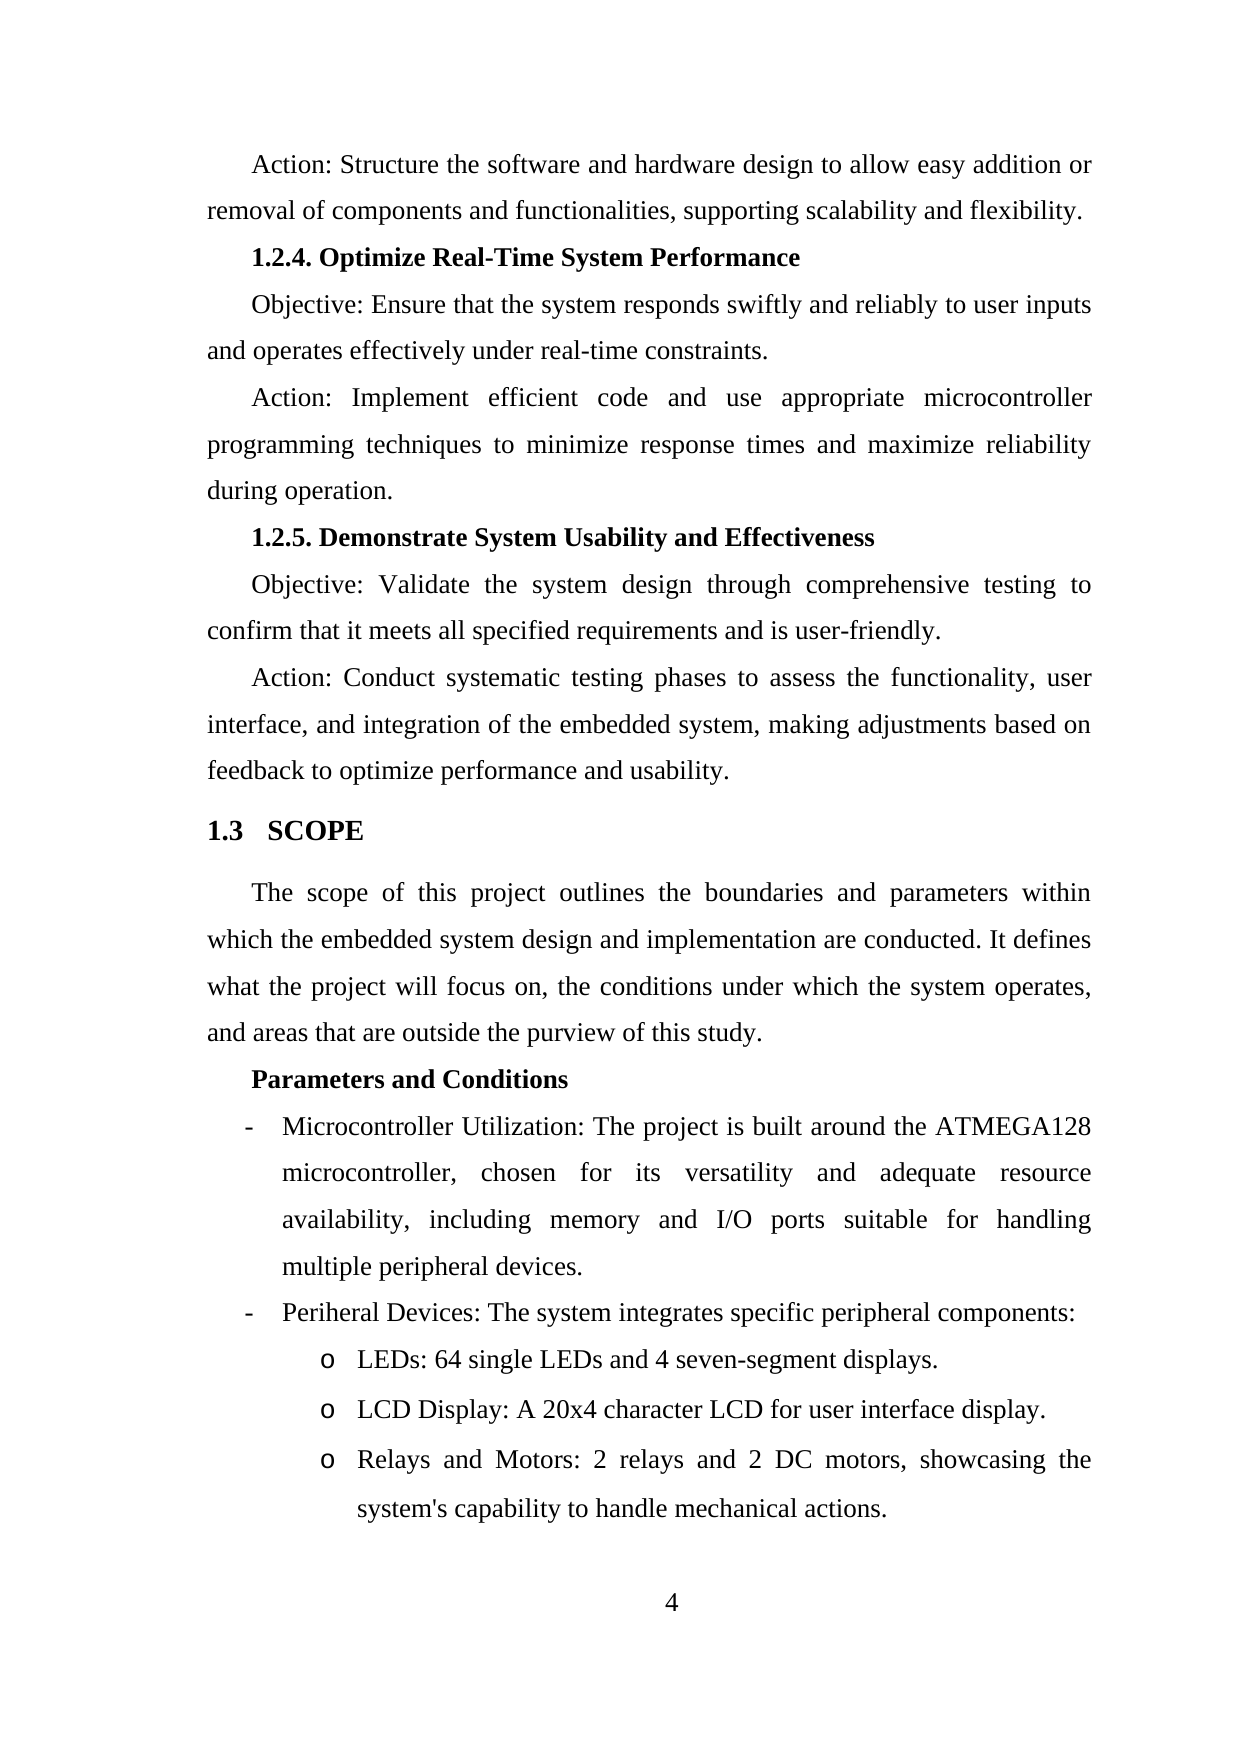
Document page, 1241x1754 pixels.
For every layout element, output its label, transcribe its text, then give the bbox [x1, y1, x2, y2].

text Action: Structure the software and hardware design to allow easy addition or removal of components and functionalities, supporting scalability and flexibility. [207, 148, 1092, 226]
text Action: Conduct systematic testing phases to assess the functionality, user interface, and integration of the embedded system, making adjustments based on feedback to optimize performance and usability. [207, 661, 1092, 786]
list Relays and Motors: 2 relays and 2 DC motors, showcasing the system's capability to handle mechanical actions. [319, 1443, 1092, 1523]
text 1.2.4. Optimize Real-Time System Performance [207, 241, 1092, 272]
text Objective: Ensure that the system responds swiftly and reliably to user inputs and operates effectively under real-time constraints. [207, 288, 1092, 366]
text Parameters and Conditions [207, 1063, 1092, 1094]
list LEDs: 64 single LEDs and 4 seven-segment displays. [319, 1343, 1092, 1376]
subtitle SCOPE [207, 813, 1092, 847]
list Periheral Devices: The system integrates specific peripheral components: [244, 1296, 1092, 1327]
text Action: Implement efficient code and use appropriate microcontroller programming techniques to minimize response times and maximize reliability during operation. [207, 381, 1092, 506]
text Objective: Validate the system design through comprehensive testing to confirm that it meets all specified requirements and is user-friendly. [207, 568, 1092, 646]
text 1.2.5. Demonstrate System Usability and Effectiveness [207, 521, 1092, 552]
list LCD Display: A 20x4 character LCD for user interface display. [319, 1393, 1092, 1427]
list Microcontroller Utilization: The project is built around the ATMEGA128 microcontroller, chosen for its versatility and adequate resource availability, including memory and I/O ports suitable for handling multiple peripheral devices. [244, 1110, 1092, 1281]
text The scope of this project outlines the boundaries and parameters within which the embedded system design and implementation are conducted. It defines what the project will focus on, the conditions under which the system operates, and areas that are outside the purview of this study. [207, 876, 1092, 1047]
